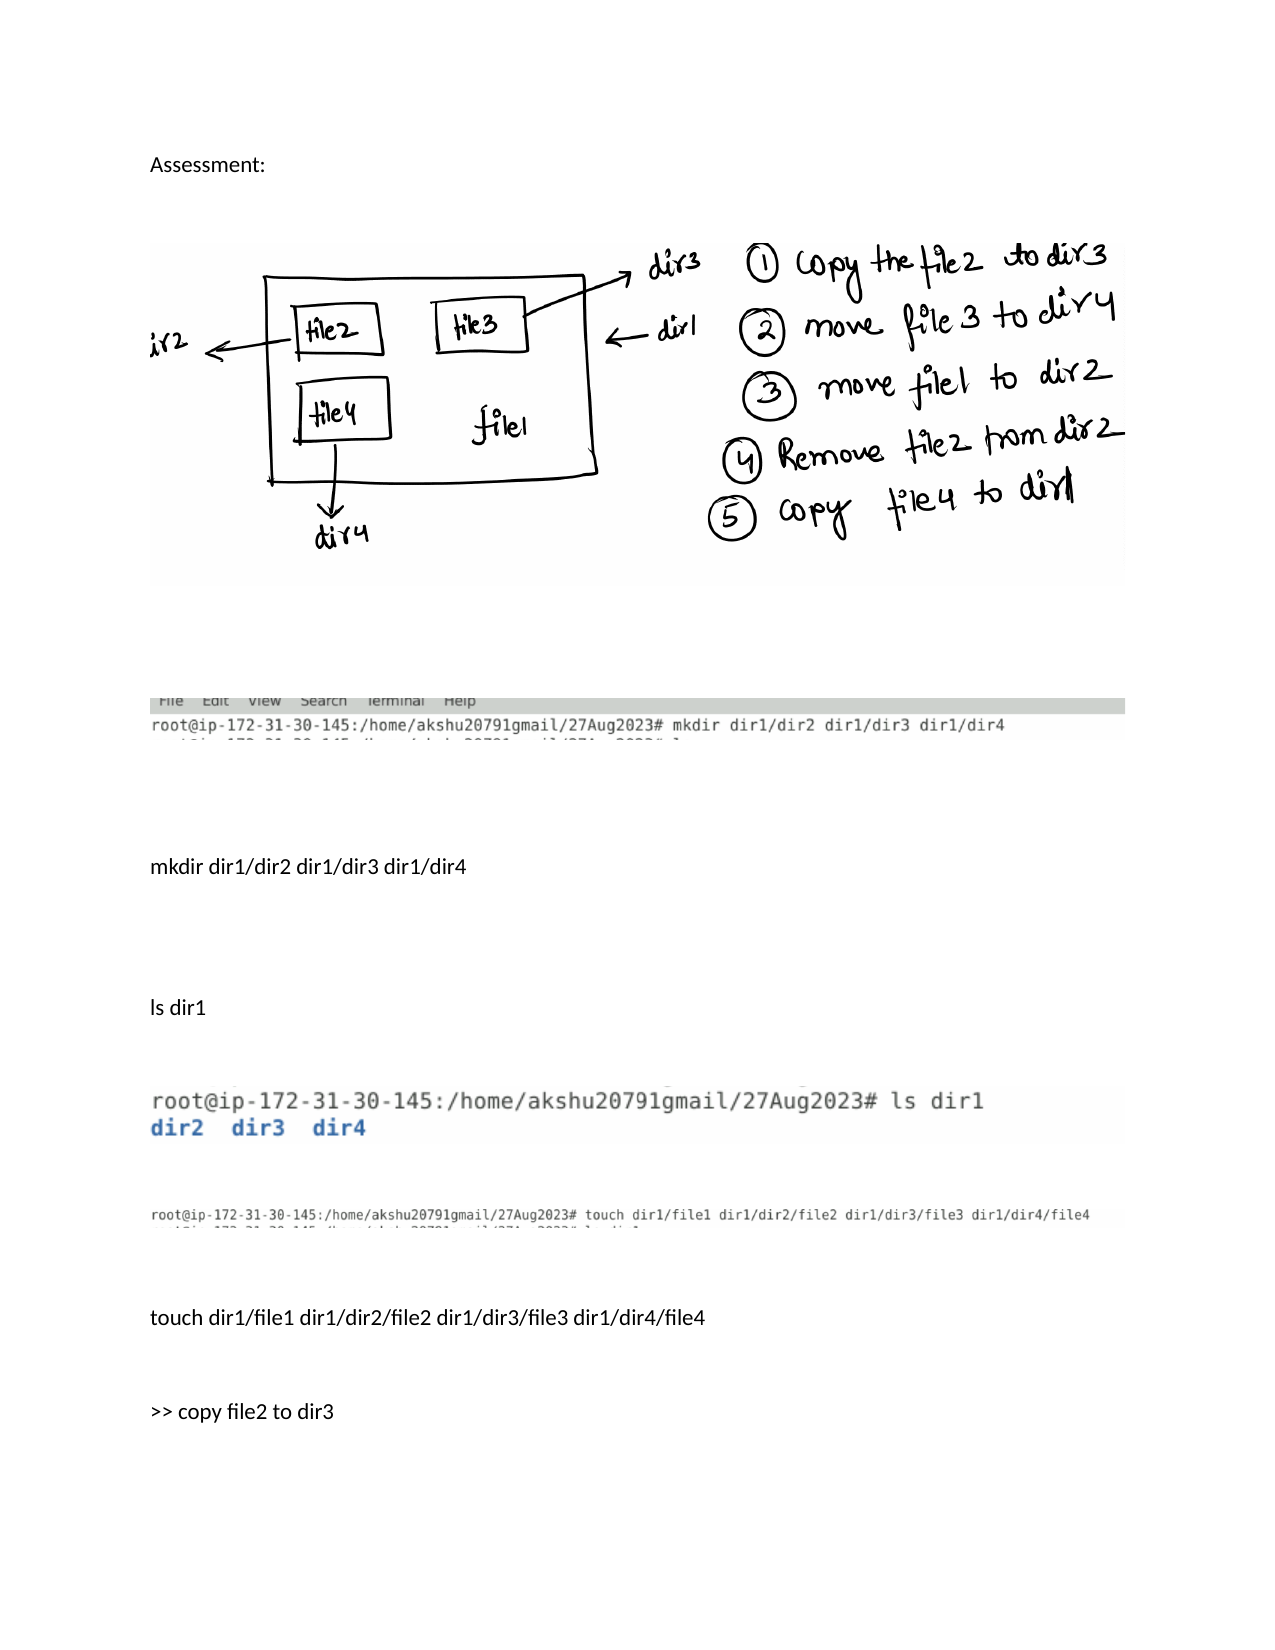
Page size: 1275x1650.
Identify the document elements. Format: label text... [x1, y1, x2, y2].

text mkdir dir1/dir2 dir1/dir3 dir1/dir4 [150, 852, 1125, 880]
text Assessment: [150, 150, 1125, 178]
picture [150, 698, 1125, 740]
picture [150, 1209, 1125, 1228]
text ls dir1 [150, 993, 1125, 1021]
picture [150, 243, 1125, 586]
text touch dir1/file1 dir1/dir2/file2 dir1/dir3/file3 dir1/dir4/file4 [150, 1303, 1125, 1331]
picture [150, 1086, 1125, 1144]
text >> copy file2 to dir3 [150, 1397, 1125, 1425]
